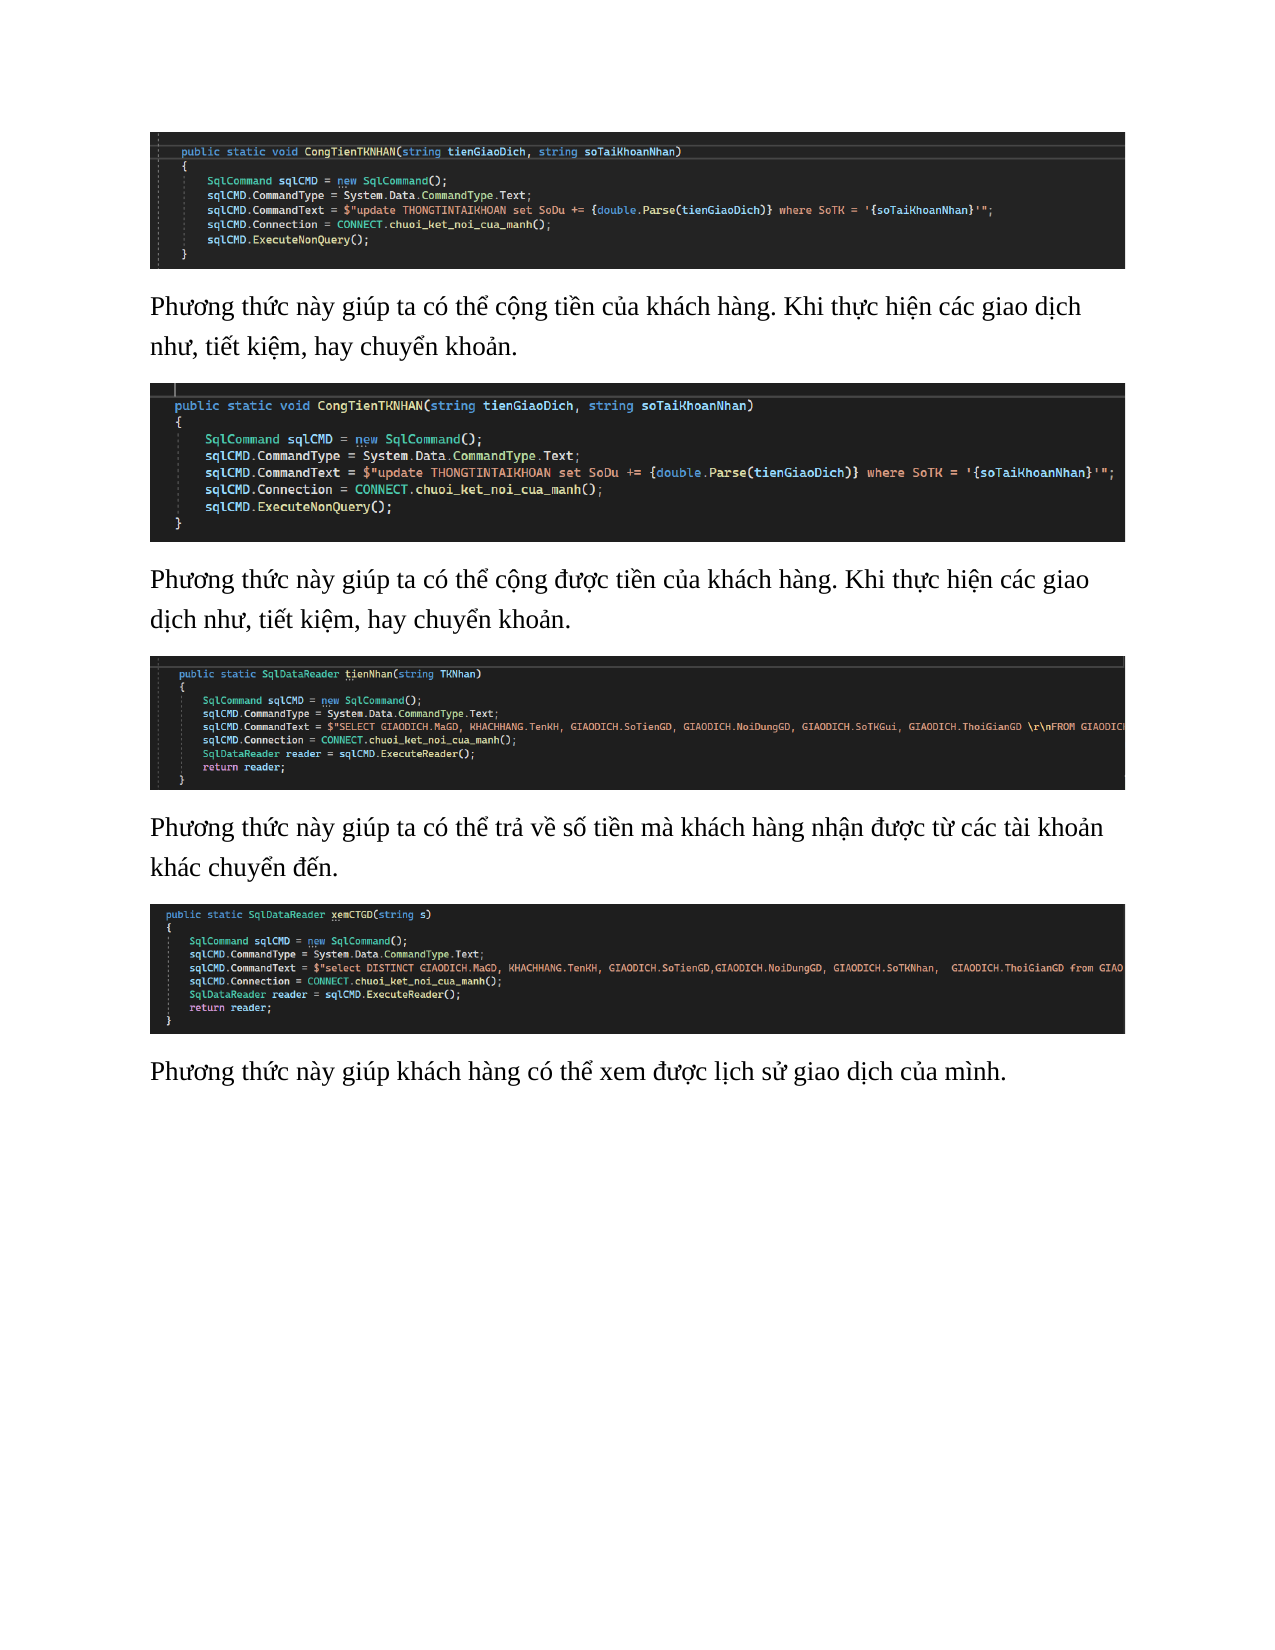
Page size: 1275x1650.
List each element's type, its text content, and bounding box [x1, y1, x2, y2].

text Phương thức này giúp ta có thể trả về số tiền mà khách hàng nhận được từ các tài khoản khác chuyển đến. [150, 811, 1125, 883]
picture [150, 904, 1125, 1034]
picture [150, 656, 1125, 790]
picture [150, 383, 1125, 542]
picture [150, 132, 1125, 269]
text Phương thức này giúp ta có thể cộng tiền của khách hàng. Khi thực hiện các giao dịch như, tiết kiệm, hay chuyển khoản. [150, 290, 1125, 361]
text Phương thức này giúp ta có thể cộng được tiền của khách hàng. Khi thực hiện các giao dịch như, tiết kiệm, hay chuyển khoản. [150, 563, 1125, 634]
text Phương thức này giúp khách hàng có thể xem được lịch sử giao dịch của mình. [150, 1055, 1125, 1086]
